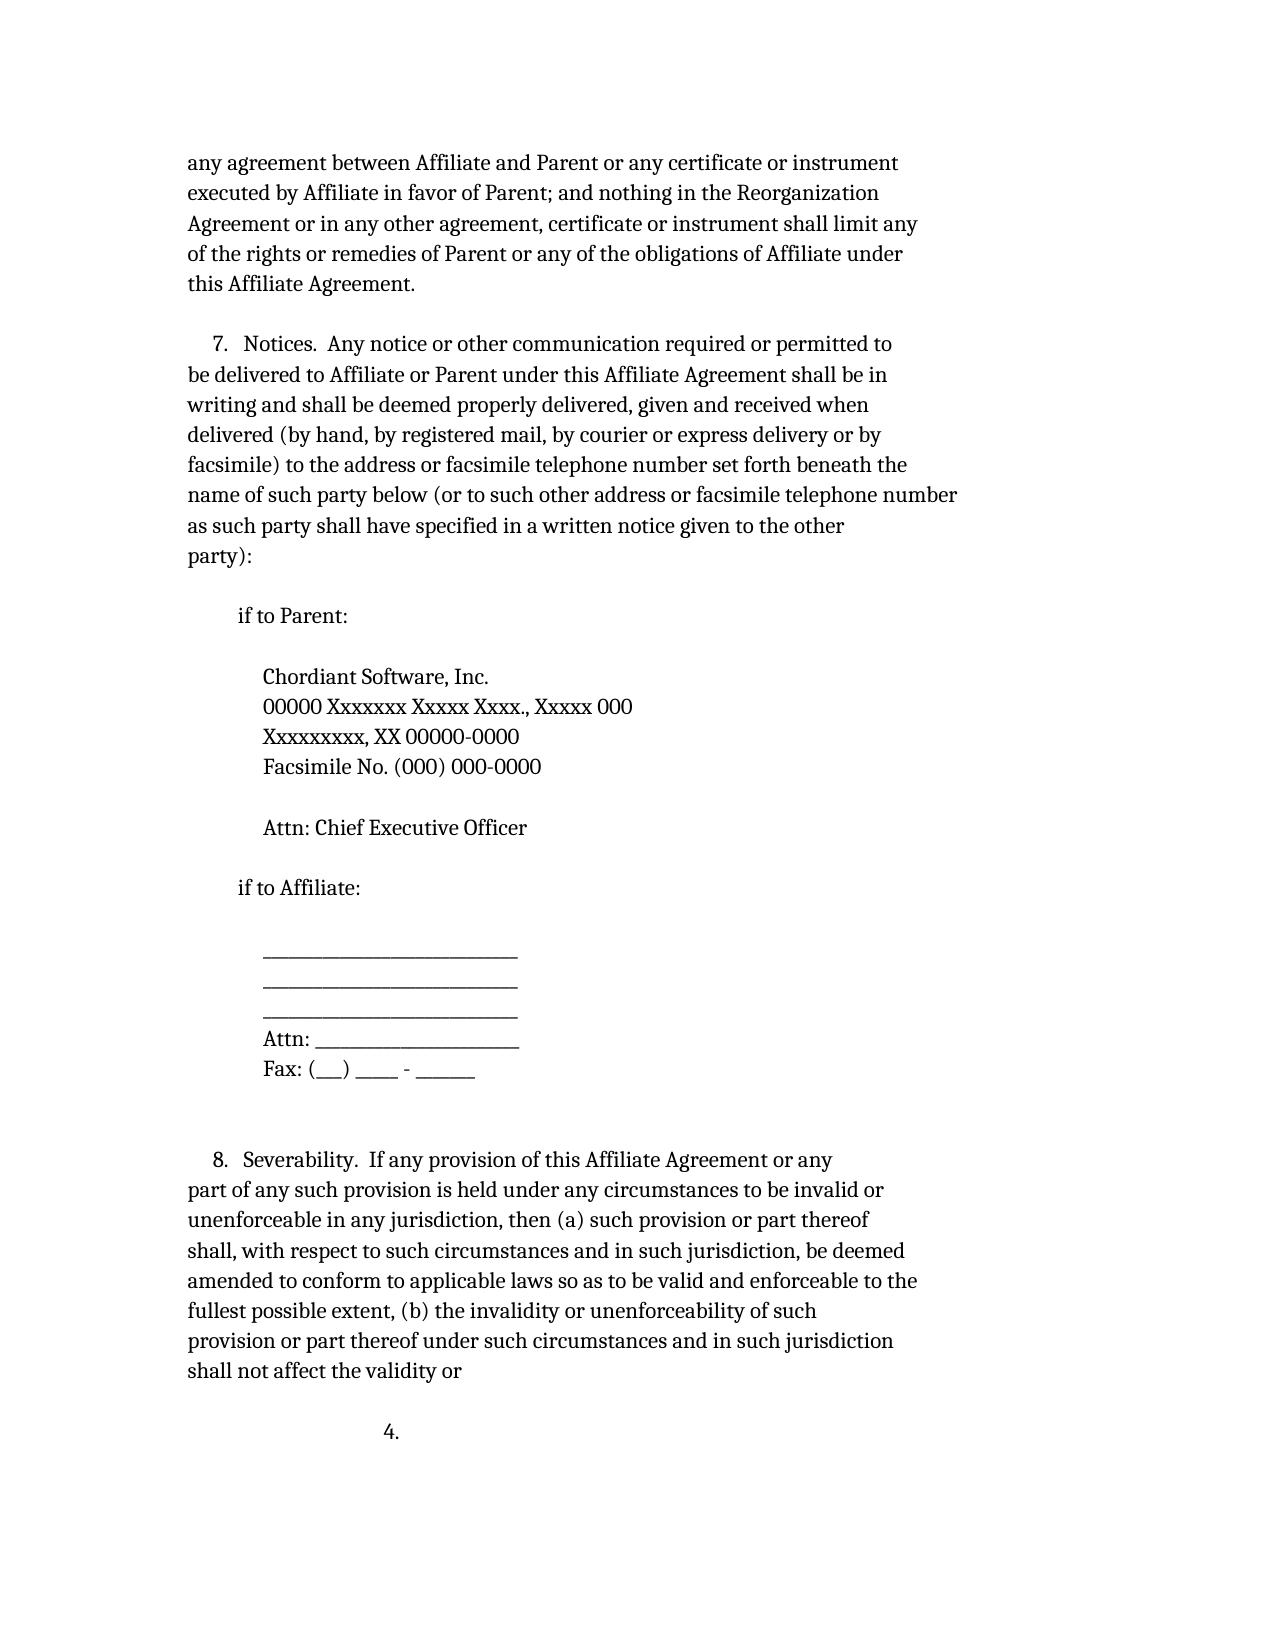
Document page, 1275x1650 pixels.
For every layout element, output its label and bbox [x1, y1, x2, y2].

text [187, 150, 1087, 1475]
